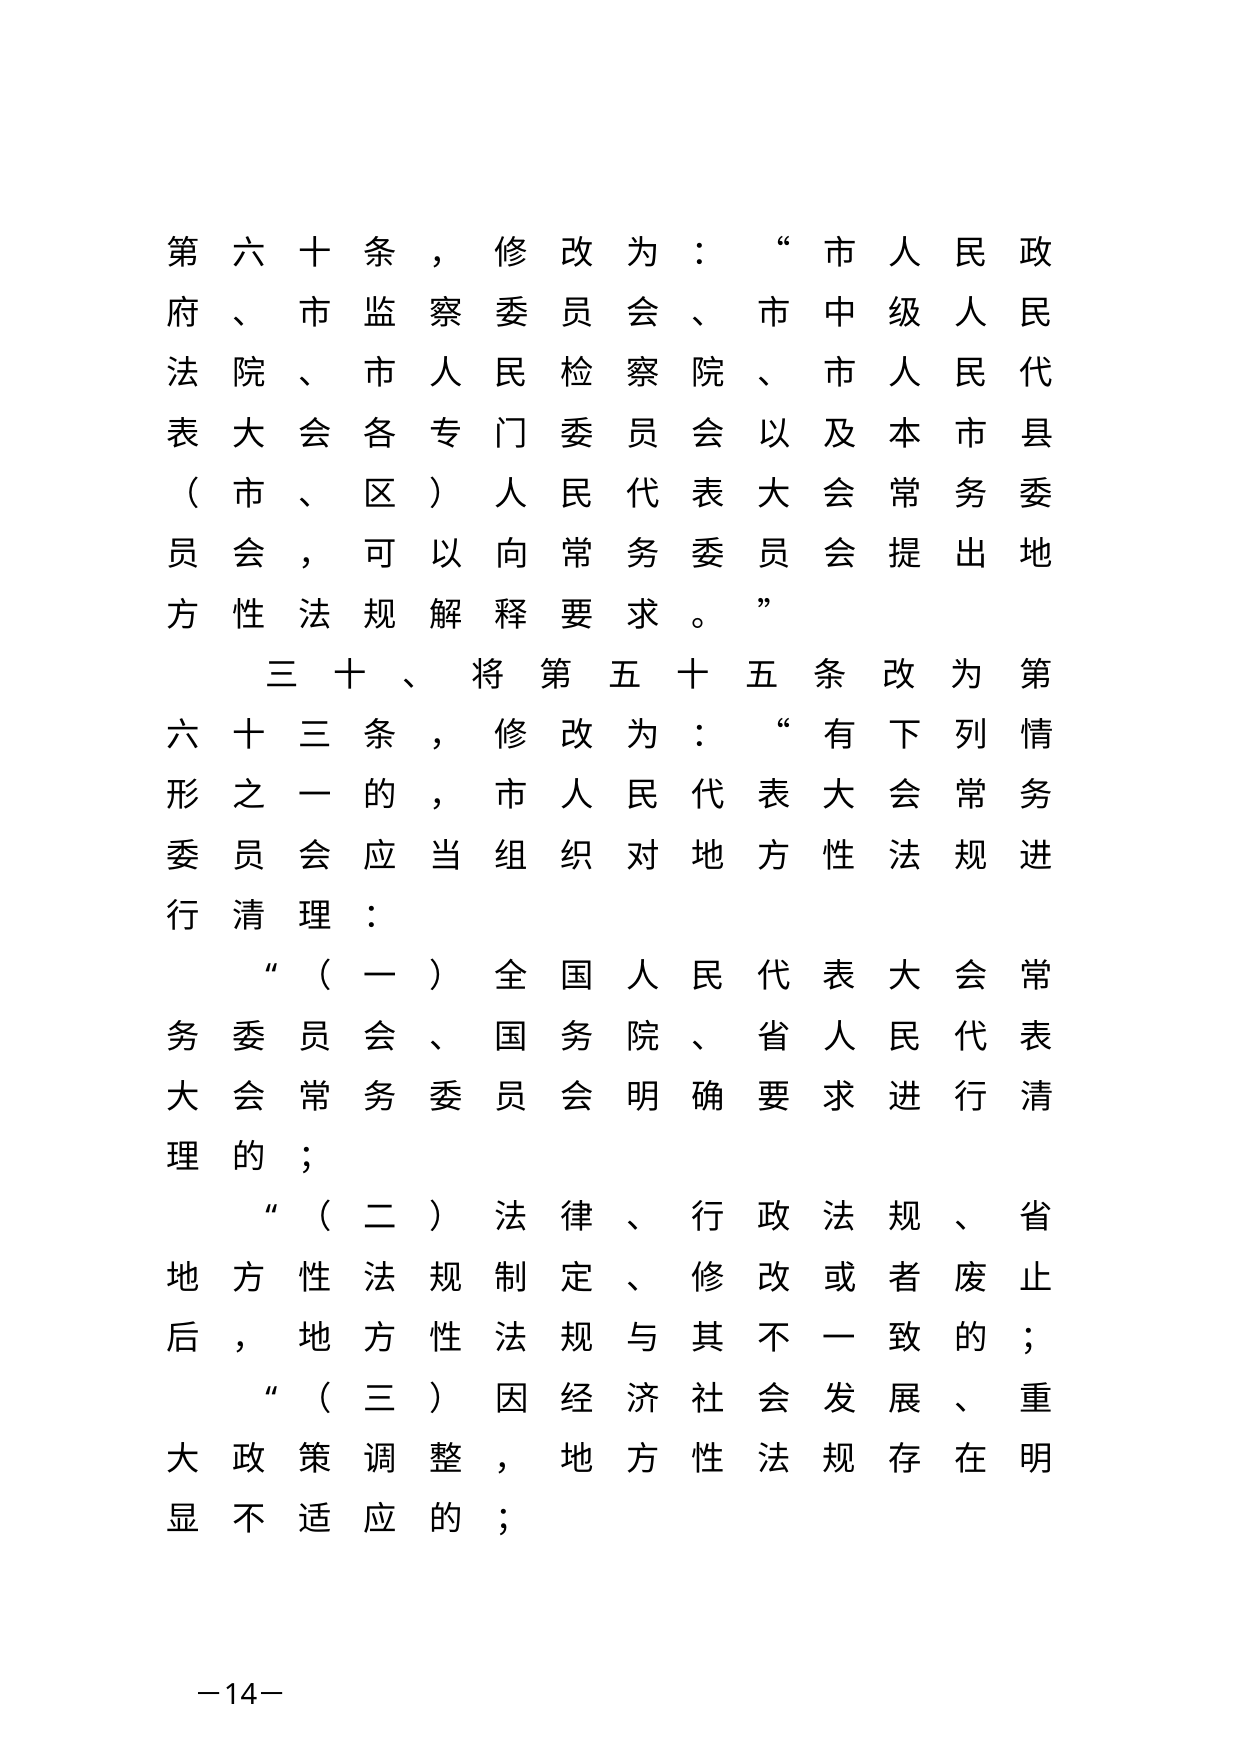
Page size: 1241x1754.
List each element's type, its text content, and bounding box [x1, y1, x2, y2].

text “（二）法律、行政法规、省地方性法规制定、修改或者废止后，地方性法规与其不一致的； [167, 1184, 1085, 1365]
text “（一）全国人民代表大会常务委员会、国务院、省人民代表大会常务委员会明确要求进行清理的； [167, 943, 1085, 1184]
text 三十、将第五十五条改为第六十三条，修改为：“有下列情形之一的，市人民代表大会常务委员会应当组织对地方性法规进行清理： [167, 642, 1085, 943]
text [167, 219, 1085, 642]
text “（三）因经济社会发展、重大政策调整，地方性法规存在明显不适应的； [167, 1365, 1085, 1546]
